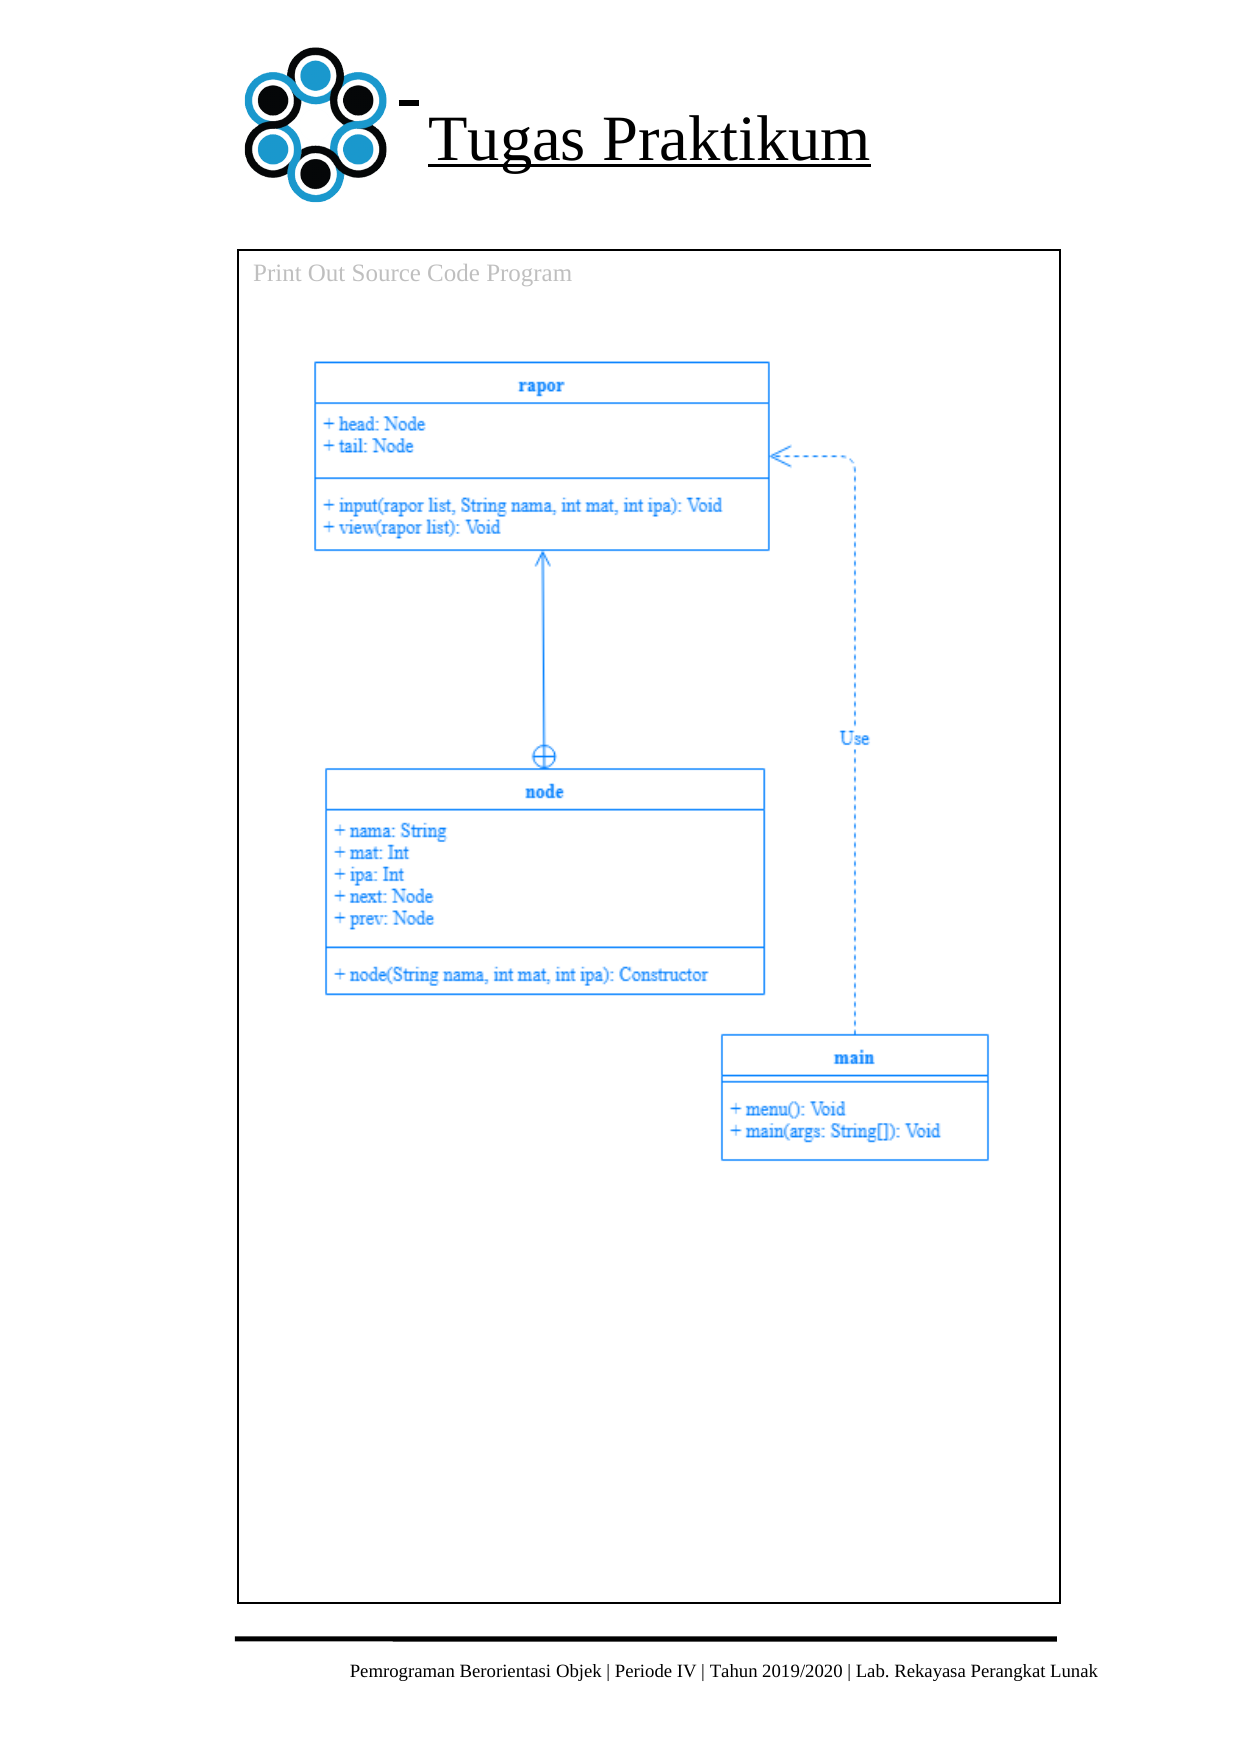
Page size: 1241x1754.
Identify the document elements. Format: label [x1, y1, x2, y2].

picture [237, 46, 394, 203]
picture [252, 315, 1036, 1208]
